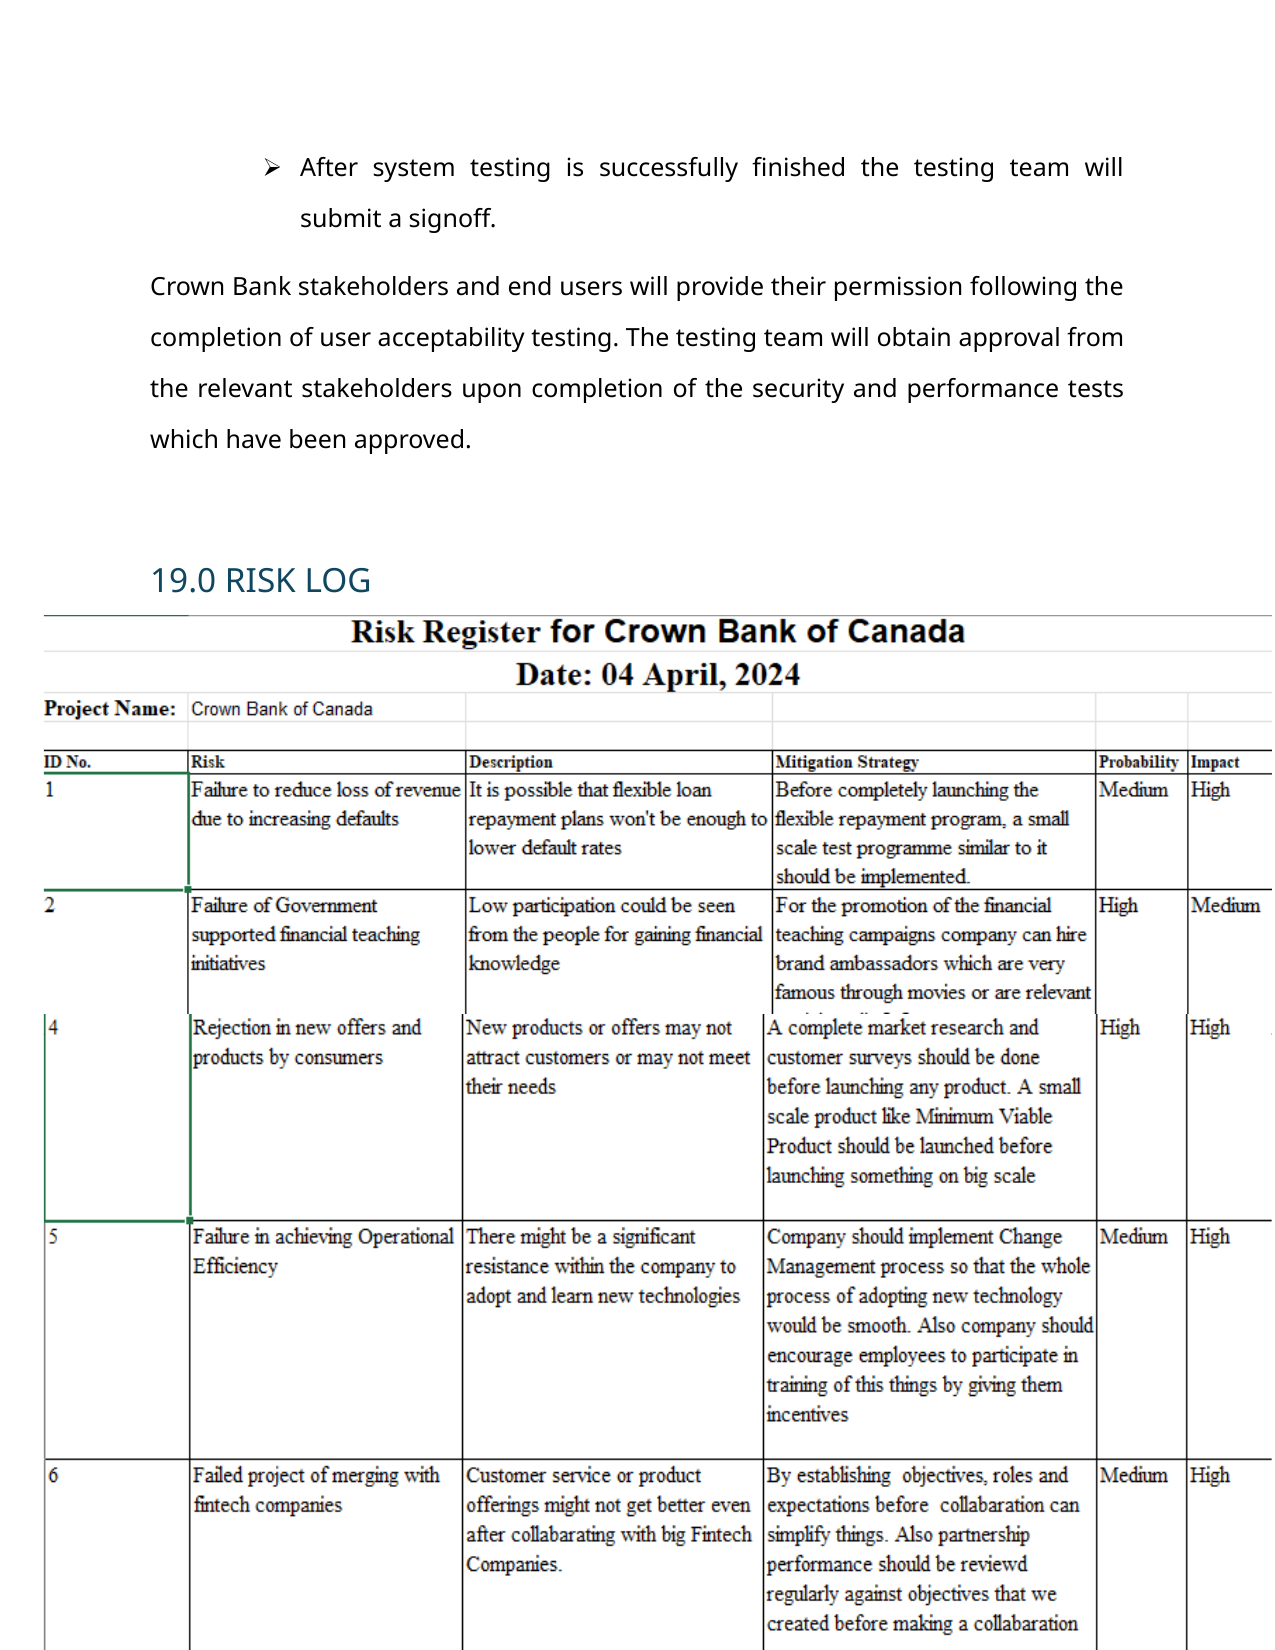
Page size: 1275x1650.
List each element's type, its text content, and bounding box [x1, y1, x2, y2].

subtitle 19.0 RISK LOG [150, 557, 1125, 603]
picture [43, 615, 1272, 1649]
text Crown Bank stakeholders and end users will provide their permission following the completion of user acceptability testing. The testing team will obtain approval from the relevant stakeholders upon completion of the security and performance tests which have been approved. [150, 269, 1125, 456]
list After system testing is successfully finished the testing team will submit a signoff. [262, 150, 1125, 235]
